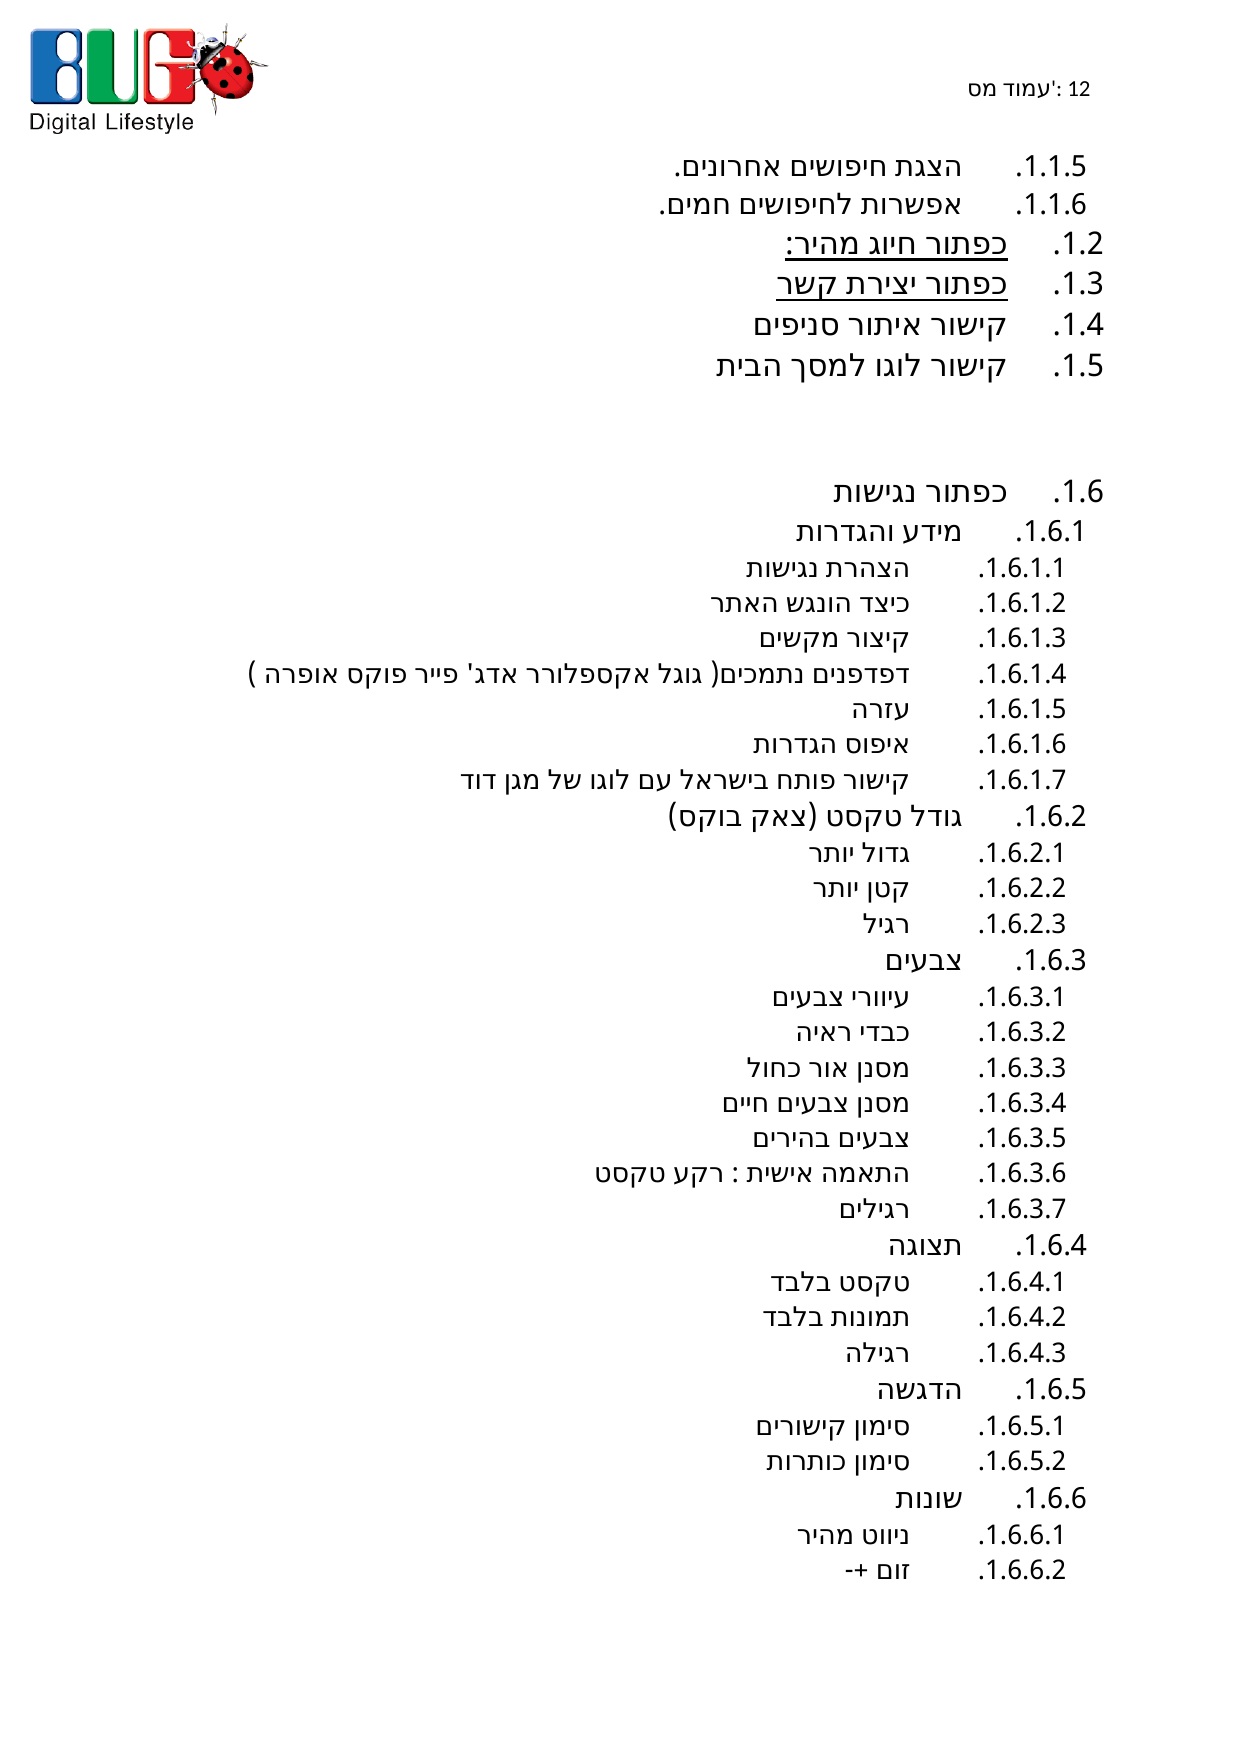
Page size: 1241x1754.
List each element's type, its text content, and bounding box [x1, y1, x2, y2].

list התאמה אישית : רקע טקסט [150, 1159, 978, 1194]
list כיצד הונגש האתר [150, 588, 978, 623]
list הצהרת נגישות [150, 553, 978, 588]
list גדול יותר [150, 838, 978, 873]
list דפדפנים נתמכים( גוגל אקספלורר אדג' פייר פוקס אופרה ) [150, 659, 978, 694]
list כפתור יצירת קשר [150, 267, 1053, 307]
list אפשרות לחיפושים חמים. [150, 188, 1015, 226]
list כבדי ראיה [150, 1017, 978, 1053]
list סימון קישורים [150, 1411, 978, 1447]
list כפתור חיוג מהיר: [150, 226, 1053, 267]
list ניווט מהיר [150, 1520, 978, 1555]
list סימון כותרות [150, 1447, 978, 1482]
list צבעים [150, 944, 1015, 982]
list רגיל [150, 909, 978, 944]
list מסנן אור כחול [150, 1053, 978, 1088]
list קטן יותר [150, 873, 978, 909]
list שונות [150, 1482, 1015, 1520]
list תמונות בלבד [150, 1303, 978, 1338]
list קישור איתור סניפים [150, 307, 1053, 348]
list גודל טקסט (צאק בוקס) [150, 800, 1015, 838]
list רגילים [150, 1194, 978, 1229]
list מידע והגדרות [150, 515, 1015, 553]
list הדגשה [150, 1373, 1015, 1411]
picture [25, 21, 269, 134]
list כפתור נגישות [150, 474, 1053, 515]
list הצגת חיפושים אחרונים. [150, 150, 1015, 188]
list עיוורי צבעים [150, 982, 978, 1017]
list קישור פותח בישראל עם לוגו של מגן דוד [150, 765, 978, 800]
list איפוס הגדרות [150, 729, 978, 765]
list קיצור מקשים [150, 623, 978, 659]
list טקסט בלבד [150, 1267, 978, 1303]
list עזרה [150, 694, 978, 729]
list קישור לוגו למסך הבית [150, 348, 1053, 389]
list צבעים בהירים [150, 1123, 978, 1159]
list זום +- [150, 1555, 978, 1591]
list תצוגה [150, 1229, 1015, 1267]
list מסנן צבעים חיים [150, 1088, 978, 1123]
list רגילה [150, 1338, 978, 1373]
